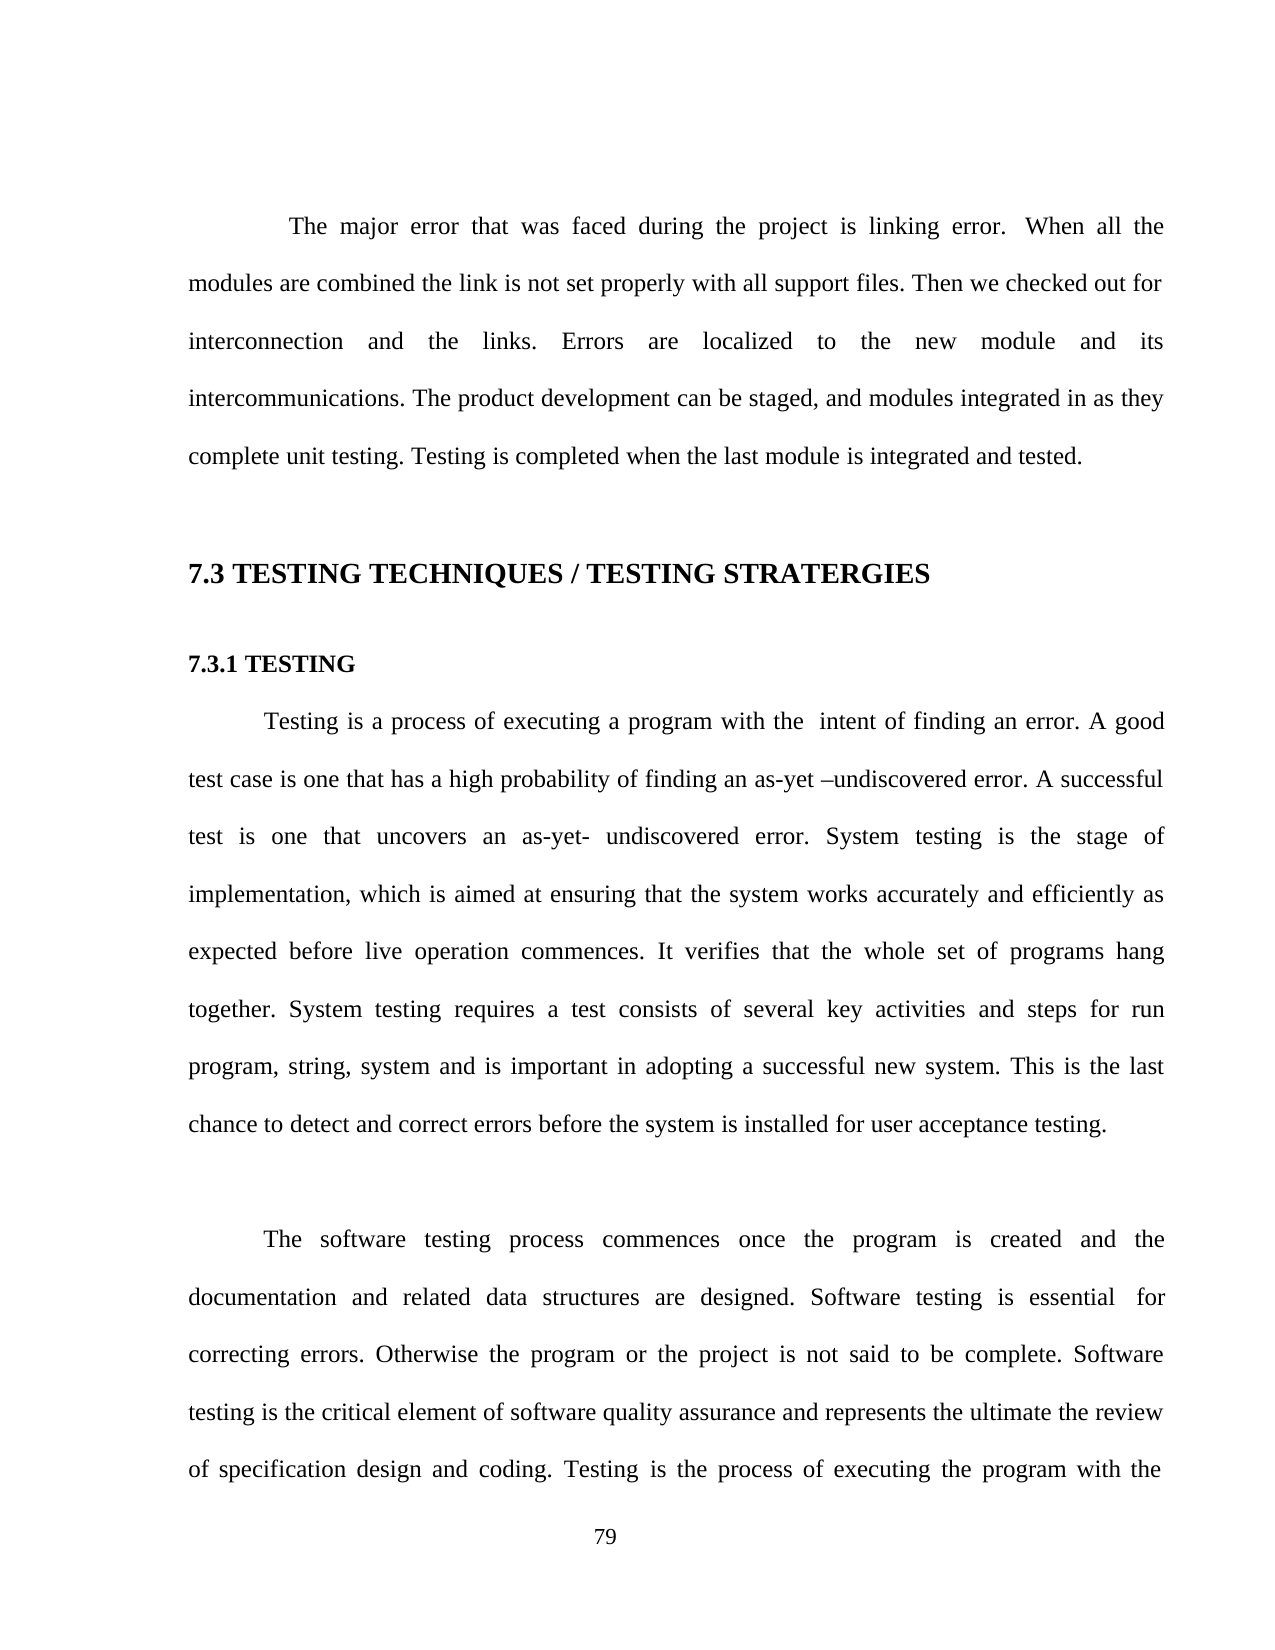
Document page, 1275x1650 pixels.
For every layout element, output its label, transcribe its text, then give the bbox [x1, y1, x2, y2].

text The major error that was faced during the project is linking error. When all the modules are combined the link is not set properly with all support files. Then we checked out for interconnection and the links. Errors are localized to the new module and its intercommunications. The product development can be staged, and modules integrated in as they complete unit testing. Testing is completed when the last module is integrated and tested. [188, 211, 1164, 469]
text The software testing process commences once the program is created and the documentation and related data structures are designed. Software testing is essential for correcting errors. Otherwise the program or the project is not said to be complete. Software testing is the critical element of software quality assurance and represents the ultimate the review of specification design and coding. Testing is the process of executing the program with the [188, 1224, 1165, 1483]
subtitle TESTING TECHNIQUES / TESTING STRATERGIES [188, 556, 1262, 589]
subtitle TESTING [188, 649, 1262, 678]
text Testing is a process of executing a program with the intent of finding an error. A good test case is one that has a high probability of finding an as-yet –undiscovered error. A successful test is one that uncovers an as-yet- undiscovered error. System testing is the stage of implementation, which is aimed at ensuring that the system works accurately and efficiently as expected before live operation commences. It verifies that the whole set of programs hang together. System testing requires a test consists of several key activities and steps for run program, string, system and is important in adopting a successful new system. This is the last chance to detect and correct errors before the system is installed for user acceptance testing. [188, 706, 1165, 1138]
